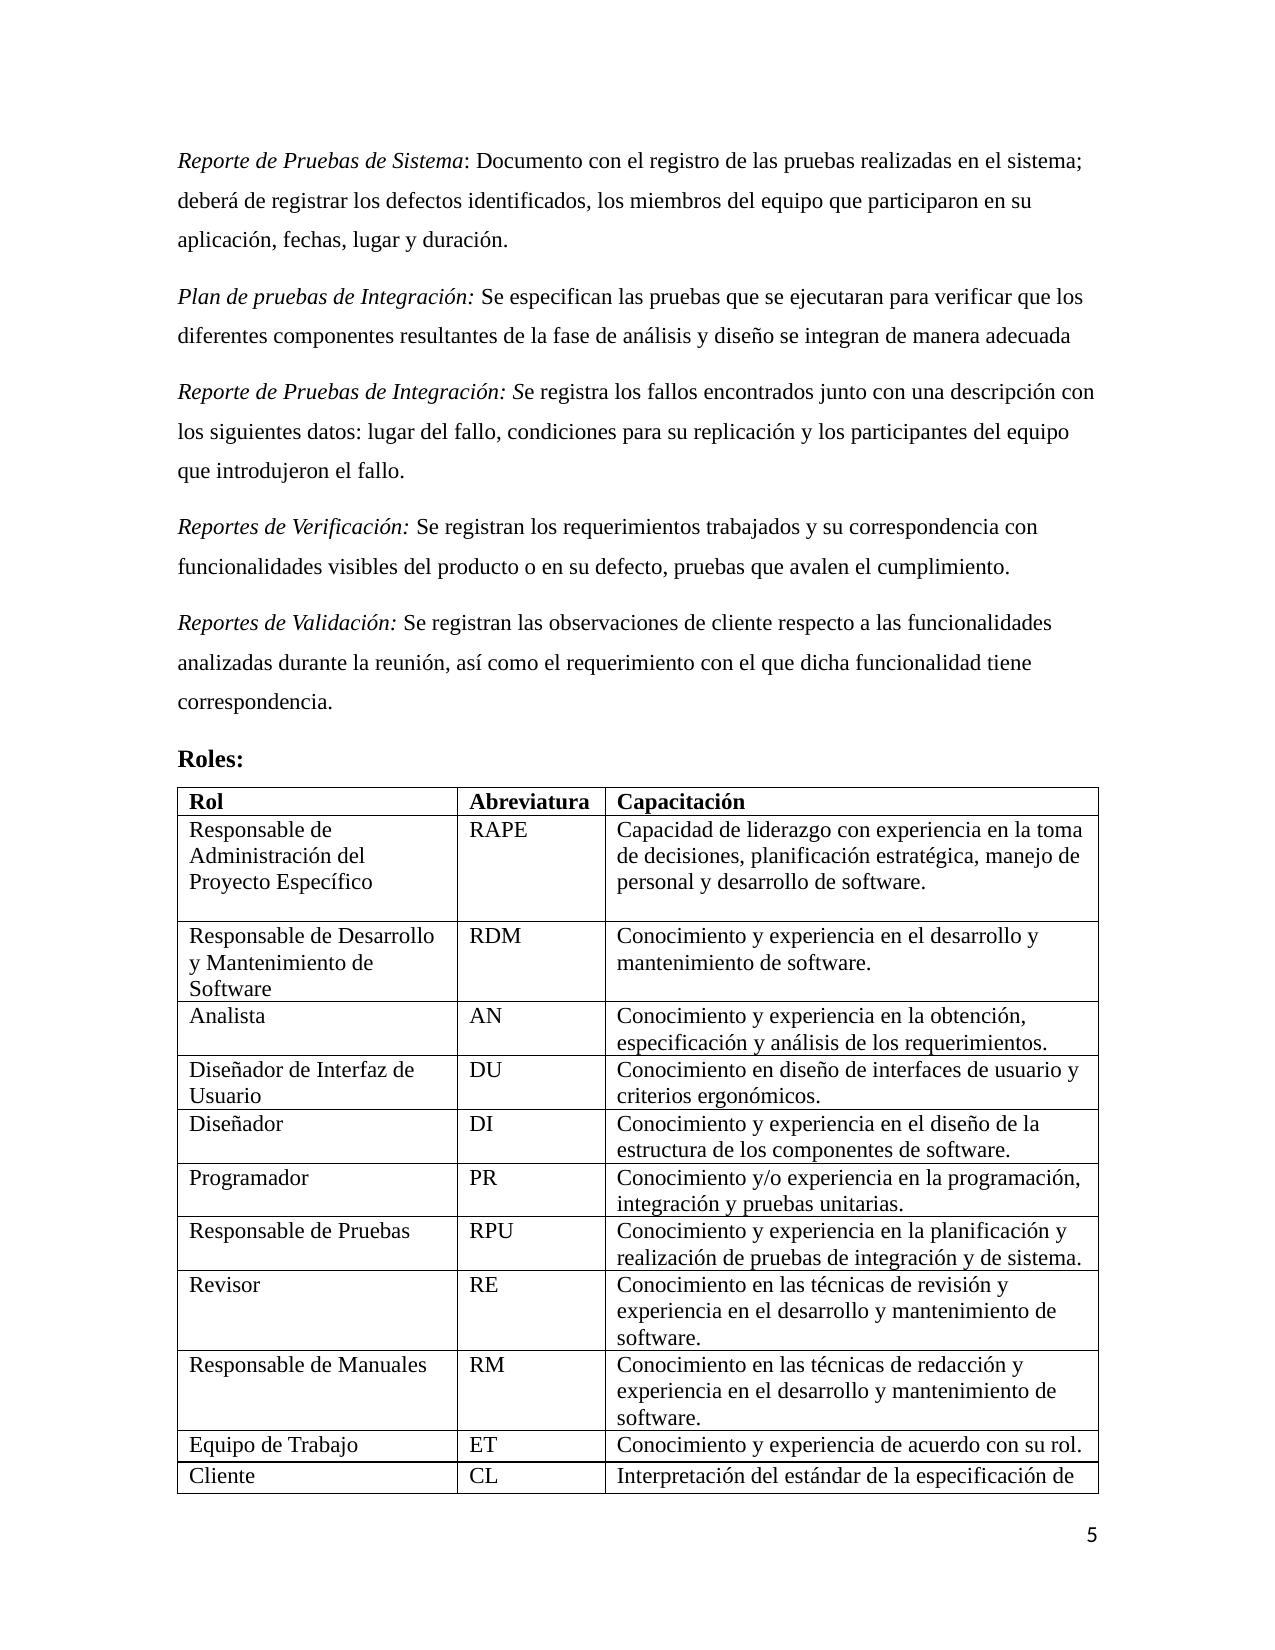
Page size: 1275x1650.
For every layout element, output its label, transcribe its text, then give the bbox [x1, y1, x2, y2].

text Plan de pruebas de Integración: Se especifican las pruebas que se ejecutaran para verificar que los diferentes componentes resultantes de la fase de análisis y diseño se integran de manera adecuada [177, 283, 1098, 348]
table_cell RDM [458, 922, 605, 1001]
text Reporte de Pruebas de Integración: Se registra los fallos encontrados junto con una descripción con los siguientes datos: lugar del fallo, condiciones para su replicación y los participantes del equipo que introdujeron el fallo. [177, 378, 1098, 484]
table_cell Cliente [178, 1463, 457, 1493]
table_cell DU [458, 1056, 605, 1109]
table_cell Responsable de Administración del Proyecto Específico [178, 816, 457, 921]
table_cell Conocimiento y experiencia en el desarrollo y mantenimiento de software. [606, 922, 1098, 1001]
table_cell Conocimiento y experiencia en la obtención, especificación y análisis de los requerimientos. [606, 1002, 1098, 1055]
table_cell PR [458, 1164, 605, 1216]
table_cell Diseñador de Interfaz de Usuario [178, 1056, 457, 1109]
table_header Abreviatura [458, 788, 605, 815]
table_cell Responsable de Desarrollo y Mantenimiento de Software [178, 922, 457, 1001]
table_cell RAPE [458, 816, 605, 921]
table_cell Conocimiento y/o experiencia en la programación, integración y pruebas unitarias. [606, 1164, 1098, 1216]
table_cell RPU [458, 1217, 605, 1270]
table_cell Conocimiento en diseño de interfaces de usuario y criterios ergonómicos. [606, 1056, 1098, 1109]
table_cell Equipo de Trabajo [178, 1431, 457, 1461]
table_cell Programador [178, 1164, 457, 1216]
table_cell CL [458, 1463, 605, 1493]
table_cell RM [458, 1351, 605, 1430]
table_cell Conocimiento y experiencia en la planificación y realización de pruebas de integración y de sistema. [606, 1217, 1098, 1270]
table_cell Capacidad de liderazgo con experiencia en la toma de decisiones, planificación estratégica, manejo de personal y desarrollo de software. [606, 816, 1098, 921]
table_cell RE [458, 1271, 605, 1350]
text Reportes de Verificación: Se registran los requerimientos trabajados y su correspondencia con funcionalidades visibles del producto o en su defecto, pruebas que avalen el cumplimiento. [177, 513, 1098, 579]
table_header Capacitación [606, 788, 1098, 815]
table_cell Conocimiento en las técnicas de redacción y experiencia en el desarrollo y mantenimiento de software. [606, 1351, 1098, 1430]
table_cell ET [458, 1431, 605, 1461]
table_cell Diseñador [178, 1110, 457, 1162]
text Reportes de Validación: Se registran las observaciones de cliente respecto a las funcionalidades analizadas durante la reunión, así como el requerimiento con el que dicha funcionalidad tiene correspondencia. [177, 609, 1098, 714]
table_cell AN [458, 1002, 605, 1055]
subtitle Roles: [177, 744, 1098, 773]
table_cell Conocimiento y experiencia en el diseño de la estructura de los componentes de software. [606, 1110, 1098, 1162]
table_cell Analista [178, 1002, 457, 1055]
table_header Rol [178, 788, 457, 815]
text Reporte de Pruebas de Sistema: Documento con el registro de las pruebas realizadas en el sistema; deberá de registrar los defectos identificados, los miembros del equipo que participaron en su aplicación, fechas, lugar y duración. [177, 148, 1098, 253]
table_cell Revisor [178, 1271, 457, 1350]
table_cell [606, 1463, 1098, 1493]
table_cell Responsable de Manuales [178, 1351, 457, 1430]
table_cell Conocimiento en las técnicas de revisión y experiencia en el desarrollo y mantenimiento de software. [606, 1271, 1098, 1350]
table_cell DI [458, 1110, 605, 1162]
table_cell Responsable de Pruebas [178, 1217, 457, 1270]
table_cell Conocimiento y experiencia de acuerdo con su rol. [606, 1431, 1098, 1461]
